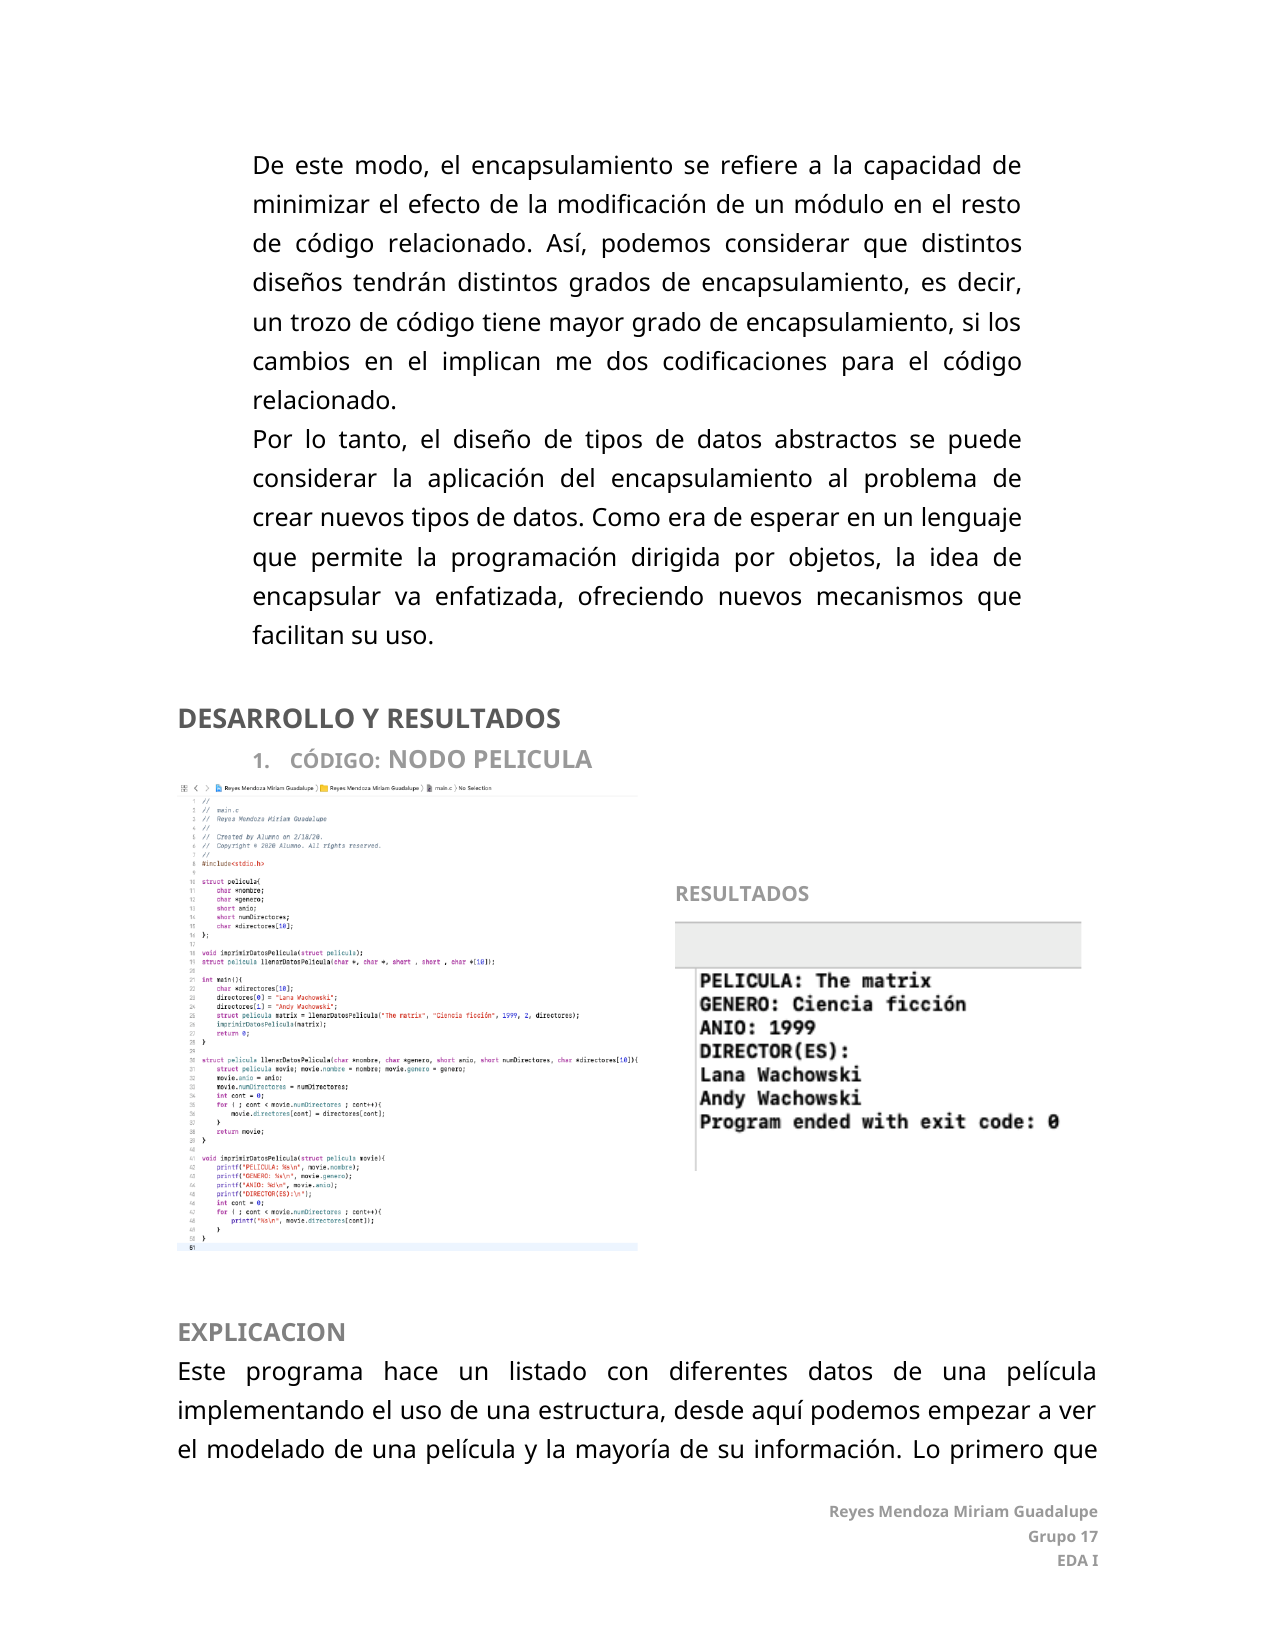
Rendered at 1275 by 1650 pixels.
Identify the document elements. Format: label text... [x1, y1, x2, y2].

text EXPLICACION [177, 1314, 1098, 1348]
list CÓDIGO: NODO PELICULA [252, 742, 1098, 776]
text DESARROLLO Y RESULTADOS [177, 699, 1023, 736]
picture [675, 911, 1082, 1171]
text De este modo, el encapsulamiento se refiere a la capacidad de minimizar el efecto de la modificación de un módulo en el resto de código relacionado. Así, podemos considerar que distintos diseños tendrán distintos grados de encapsulamiento, es decir, un trozo de código tiene mayor grado de encapsulamiento, si los cambios en el implican me dos codificaciones para el código relacionado. [252, 148, 1023, 417]
text Por lo tanto, el diseño de tipos de datos abstractos se puede considerar la aplicación del encapsulamiento al problema de crear nuevos tipos de datos. Como era de esperar en un lenguaje que permite la programación dirigida por objetos, la idea de encapsular va enfatizada, ofreciendo nuevos mecanismos que facilitan su uso. [252, 422, 1023, 652]
list RESULTADOS [675, 879, 1098, 907]
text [177, 1354, 1098, 1466]
picture [177, 781, 638, 1251]
